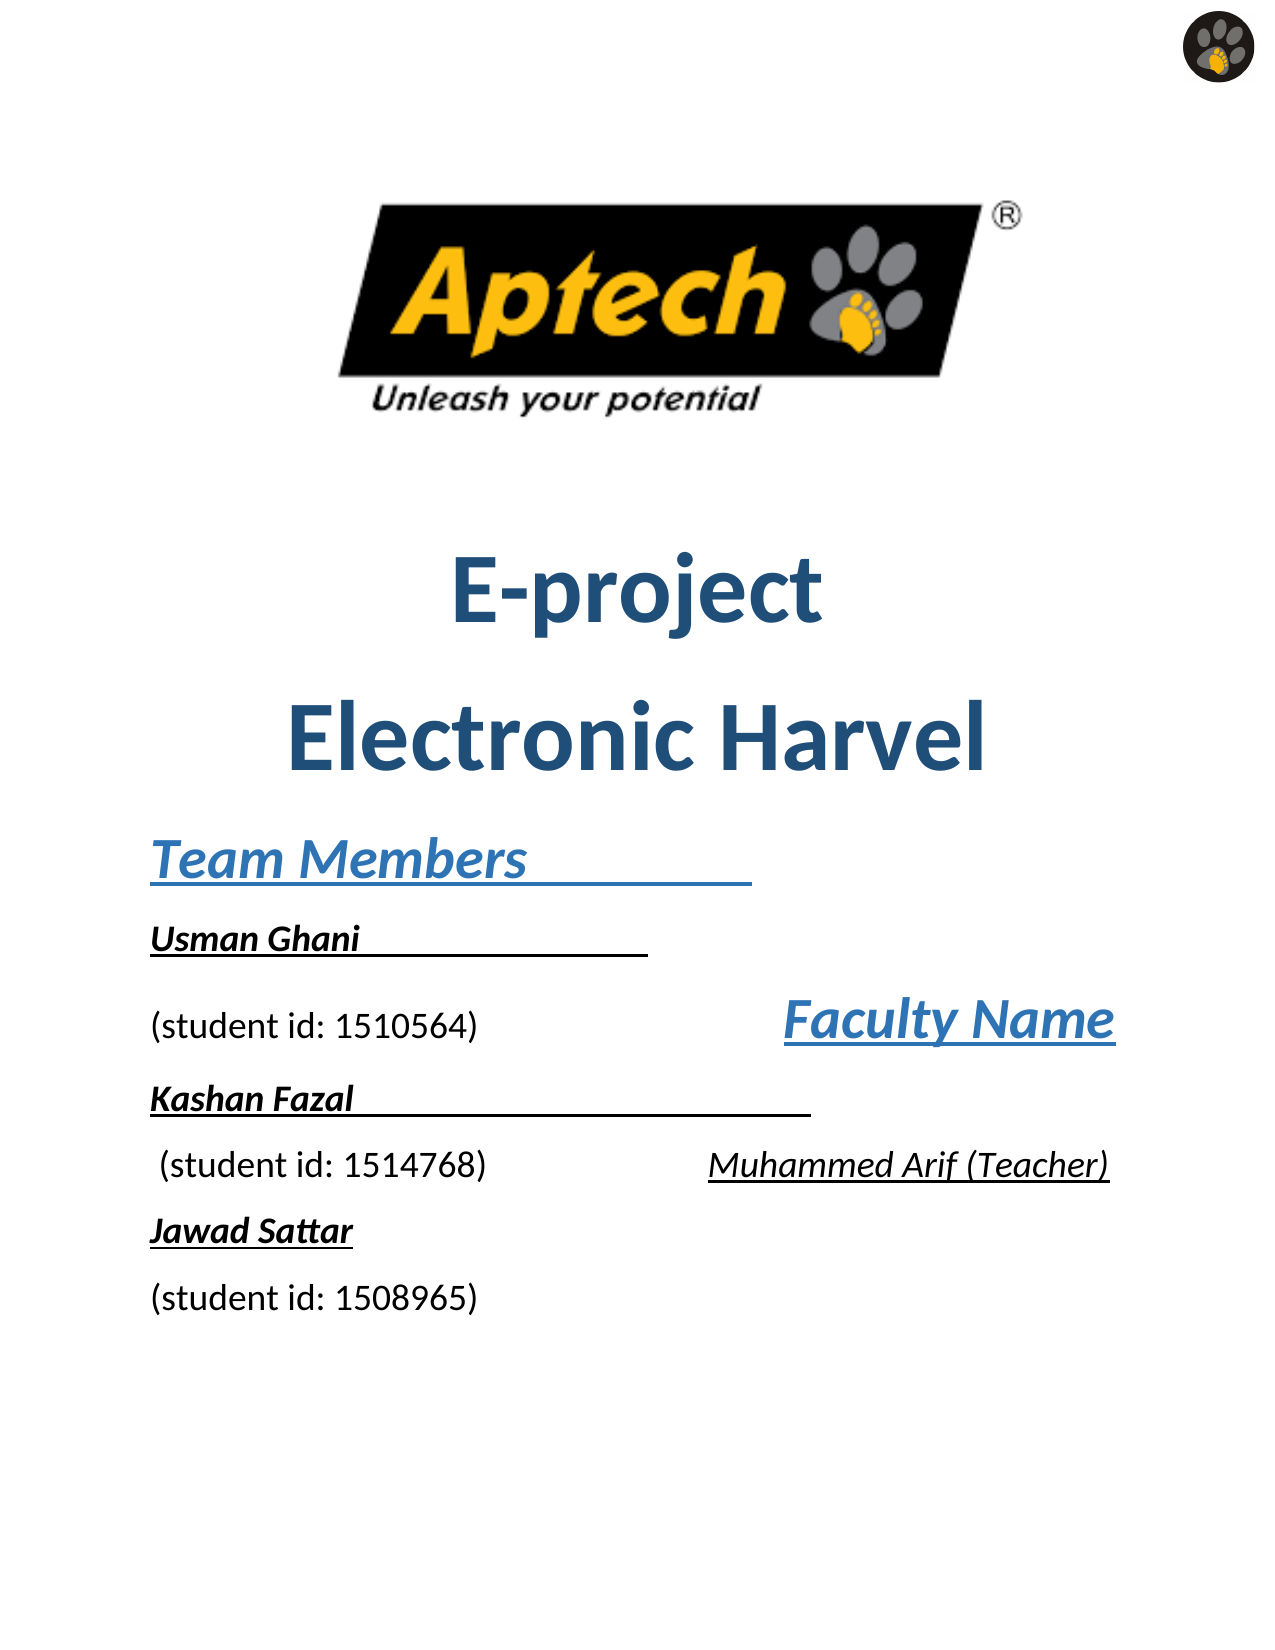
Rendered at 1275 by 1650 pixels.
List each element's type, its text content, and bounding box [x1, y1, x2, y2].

text Electronic Harvel [150, 673, 1125, 796]
text Kashan Fazal [150, 1075, 1125, 1121]
text (student id: 1514768) Muhammed Arif (Teacher) [150, 1141, 1125, 1187]
picture [1182, 11, 1255, 83]
text Usman Ghani [150, 915, 1125, 961]
text E-project [150, 525, 1125, 647]
text Jawad Sattar [150, 1207, 1125, 1253]
picture [289, 150, 1045, 459]
text (student id: 1510564) Faculty Name [150, 982, 1125, 1053]
text Team Members [150, 822, 1125, 893]
text (student id: 1508965) [150, 1273, 1125, 1319]
